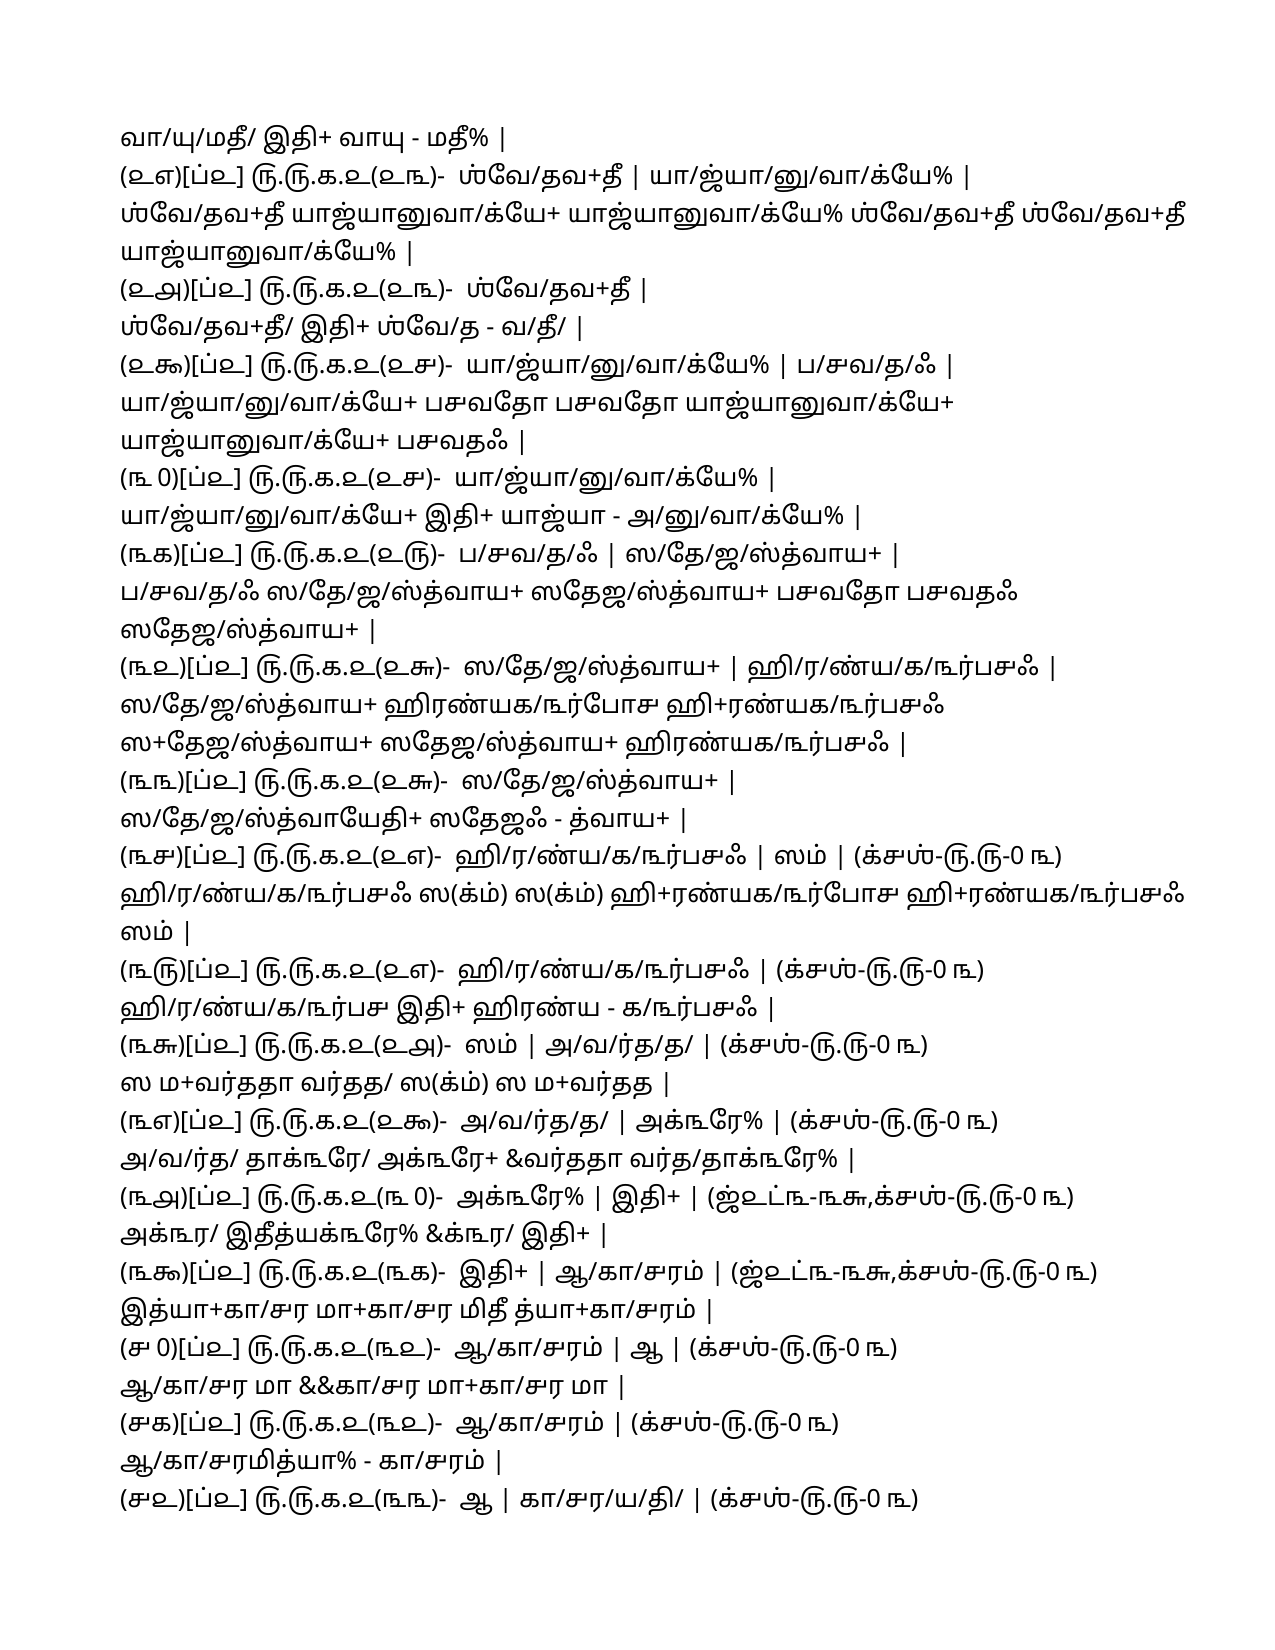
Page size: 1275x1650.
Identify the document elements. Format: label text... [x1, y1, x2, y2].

text (௩௫)[ப்௨] ௫.௫.௧.௨(௨௭)- ஹி/ர/ண்ய/க/௩ர்ப௪ஃ | (க்௪ஶ்-௫.௫-0௩) [120, 951, 1200, 987]
text ஆ/கா/௪ரமித்யா% - கா/௪ரம் | [120, 1443, 1200, 1479]
text (௩௬)[ப்௨] ௫.௫.௧.௨(௨௮)- ஸம் | அ/வ/ர்த/த/ | (க்௪ஶ்-௫.௫-0௩) [120, 1027, 1200, 1063]
text ஸ/தே/ஜ/ஸ்த்வாயேதி+ ஸதேஜஃ - த்வாய+ | [120, 800, 1200, 836]
text ஹி/ர/ண்ய/க/௩ர்ப௪ஃ ஸ(க்ம்) ஸ(க்ம்) ஹி+ரண்யக/௩ர்போ௪ ஹி+ரண்யக/௩ர்ப௪ஃ ஸம் | [120, 876, 1200, 949]
text (௩௮)[ப்௨] ௫.௫.௧.௨(௩0)- அக்௩ரே% | இதி+ | (ஜ்௨ட்௩-௩௬,க்௪ஶ்-௫.௫-0௩) [120, 1178, 1200, 1214]
text ஸ ம+வர்ததா வர்தத/ ஸ(க்ம்) ஸ ம+வர்தத | [120, 1065, 1200, 1101]
text ஶ்வே/தவ+தீ யாஜ்யானுவா/க்யே+ யாஜ்யானுவா/க்யே% ஶ்வே/தவ+தீ ஶ்வே/தவ+தீ யாஜ்யானுவா/க்யே% | [120, 196, 1200, 269]
text (௩௯)[ப்௨] ௫.௫.௧.௨(௩௧)- இதி+ | ஆ/கா/௪ரம் | (ஜ்௨ட்௩-௩௬,க்௪ஶ்-௫.௫-0௩) [120, 1254, 1200, 1290]
text ஆ/கா/௪ர மா &&கா/௪ர மா+கா/௪ர மா | [120, 1367, 1200, 1403]
text ஸ/தே/ஜ/ஸ்த்வாய+ ஹிரண்யக/௩ர்போ௪ ஹி+ரண்யக/௩ர்ப௪ஃ ஸ+தேஜ/ஸ்த்வாய+ ஸதேஜ/ஸ்த்வாய+ ஹிரண்யக/௩ர்ப௪ஃ | [120, 687, 1200, 761]
text (௩௧)[ப்௨] ௫.௫.௧.௨(௨௫)- ப/௪வ/த/ஃ | ஸ/தே/ஜ/ஸ்த்வாய+ | [120, 536, 1200, 572]
text ஹி/ர/ண்ய/க/௩ர்ப௪ இதி+ ஹிரண்ய - க/௩ர்ப௪ஃ | [120, 989, 1200, 1025]
text (௩௭)[ப்௨] ௫.௫.௧.௨(௨௯)- அ/வ/ர்த/த/ | அக்௩ரே% | (க்௪ஶ்-௫.௫-0௩) [120, 1103, 1200, 1139]
text அக்௩ர/ இதீத்யக்௩ரே% &க்௩ர/ இதி+ | [120, 1216, 1200, 1252]
text அ/வ/ர்த/ தாக்௩ரே/ அக்௩ரே+ &வர்ததா வர்த/தாக்௩ரே% | [120, 1140, 1200, 1176]
text ப/௪வ/த/ஃ ஸ/தே/ஜ/ஸ்த்வாய+ ஸதேஜ/ஸ்த்வாய+ ப௪வதோ ப௪வதஃ ஸதேஜ/ஸ்த்வாய+ | [120, 573, 1200, 647]
text (௪0)[ப்௨] ௫.௫.௧.௨(௩௨)- ஆ/கா/௪ரம் | ஆ | (க்௪ஶ்-௫.௫-0௩) [120, 1329, 1200, 1366]
text (௩௩)[ப்௨] ௫.௫.௧.௨(௨௬)- ஸ/தே/ஜ/ஸ்த்வாய+ | [120, 762, 1200, 798]
text (௨௭)[ப்௨] ௫.௫.௧.௨(௨௩)- ஶ்வே/தவ+தீ | யா/ஜ்யா/னு/வா/க்யே% | [120, 158, 1200, 194]
text (௩0)[ப்௨] ௫.௫.௧.௨(௨௪)- யா/ஜ்யா/னு/வா/க்யே% | [120, 460, 1200, 496]
text ஶ்வே/தவ+தீ/ இதி+ ஶ்வே/த - வ/தீ/ | [120, 309, 1200, 345]
text (௨௯)[ப்௨] ௫.௫.௧.௨(௨௪)- யா/ஜ்யா/னு/வா/க்யே% | ப/௪வ/த/ஃ | [120, 347, 1200, 383]
text (௩௨)[ப்௨] ௫.௫.௧.௨(௨௬)- ஸ/தே/ஜ/ஸ்த்வாய+ | ஹி/ர/ண்ய/க/௩ர்ப௪ஃ | [120, 649, 1200, 685]
text (௪௧)[ப்௨] ௫.௫.௧.௨(௩௨)- ஆ/கா/௪ரம் | (க்௪ஶ்-௫.௫-0௩) [120, 1405, 1200, 1441]
text (௨௮)[ப்௨] ௫.௫.௧.௨(௨௩)- ஶ்வே/தவ+தீ | [120, 271, 1200, 307]
text (௪௨)[ப்௨] ௫.௫.௧.௨(௩௩)- ஆ | கா/௪ர/ய/தி/ | (க்௪ஶ்-௫.௫-0௩) [120, 1481, 1200, 1517]
text (௩௪)[ப்௨] ௫.௫.௧.௨(௨௭)- ஹி/ர/ண்ய/க/௩ர்ப௪ஃ | ஸம் | (க்௪ஶ்-௫.௫-0௩) [120, 838, 1200, 874]
text யா/ஜ்யா/னு/வா/க்யே+ இதி+ யாஜ்யா - அ/னு/வா/க்யே% | [120, 498, 1200, 534]
text இத்யா+கா/௪ர மா+கா/௪ர மிதீ த்யா+கா/௪ரம் | [120, 1292, 1200, 1328]
text வா/யு/மதீ/ இதி+ வாயு - மதீ% | [120, 120, 1200, 156]
text யா/ஜ்யா/னு/வா/க்யே+ ப௪வதோ ப௪வதோ யாஜ்யானுவா/க்யே+ யாஜ்யானுவா/க்யே+ ப௪வதஃ | [120, 384, 1200, 458]
